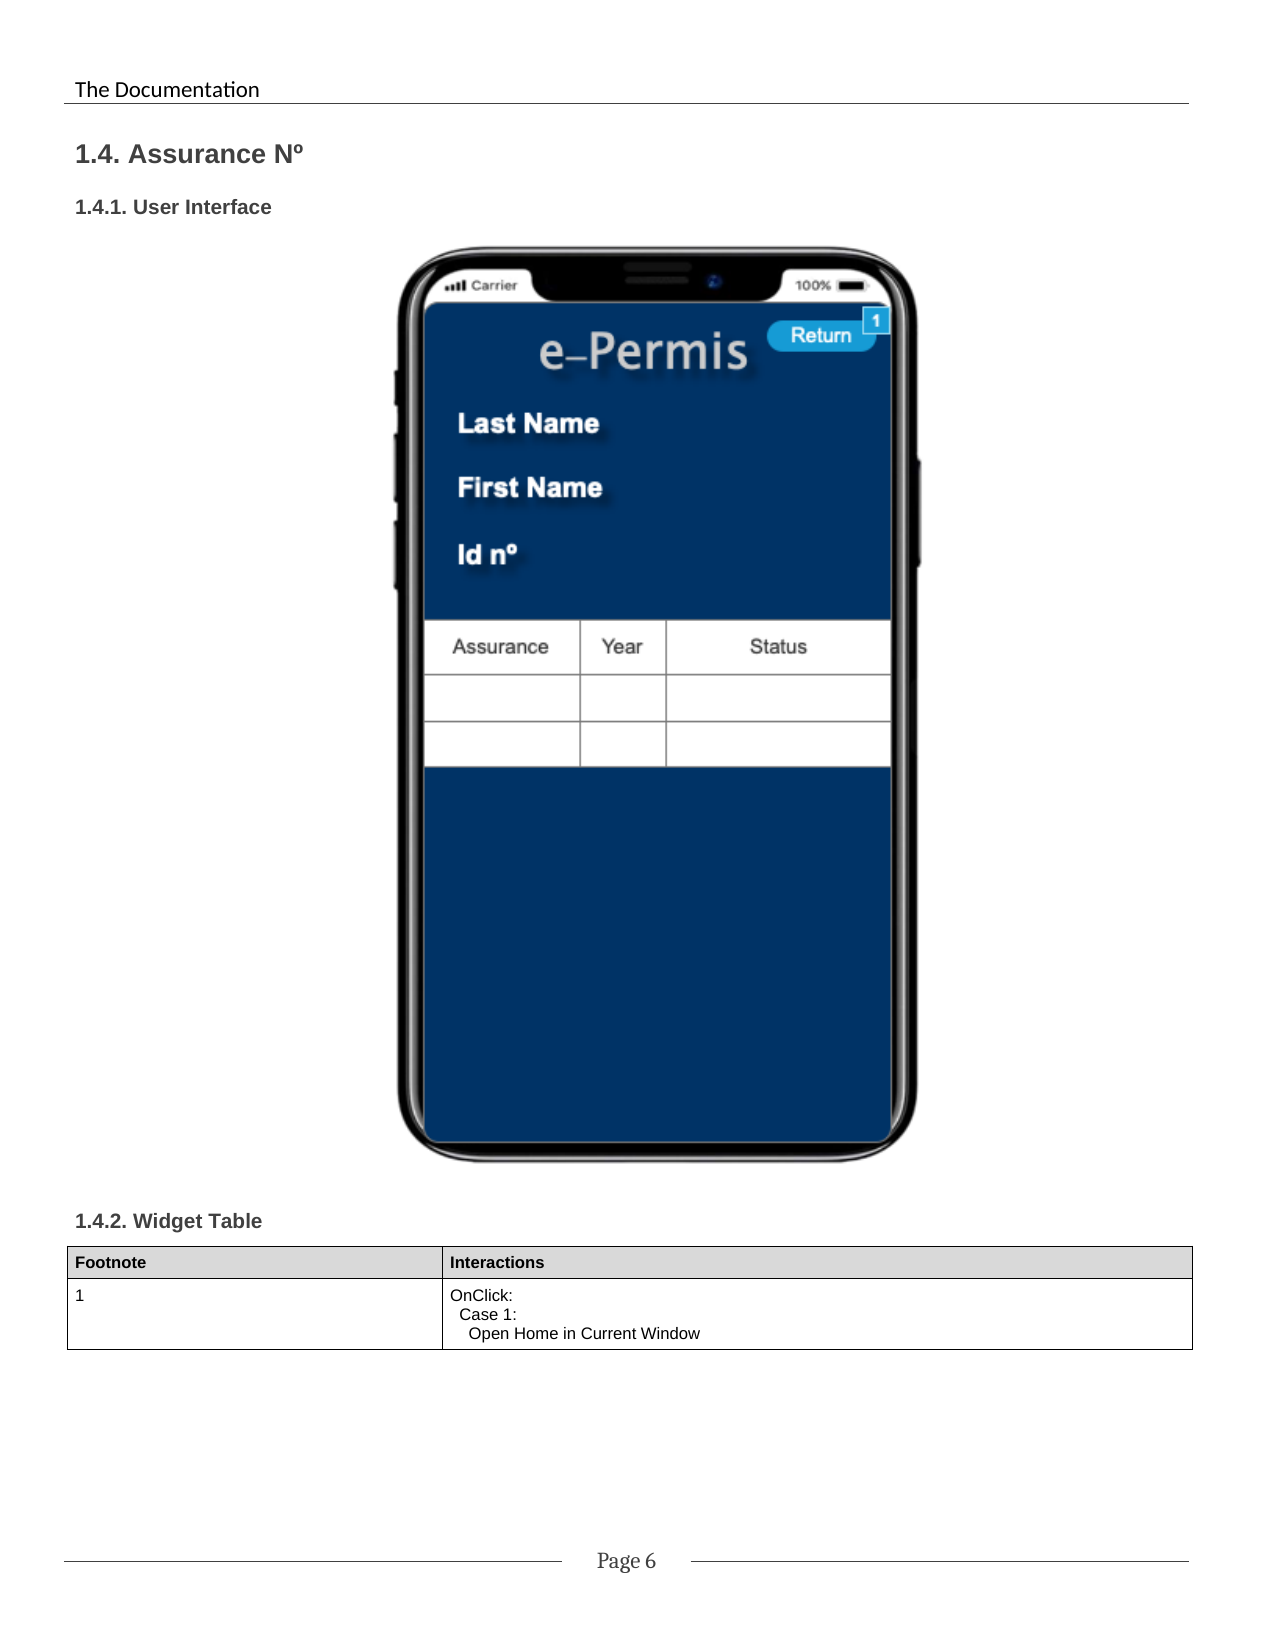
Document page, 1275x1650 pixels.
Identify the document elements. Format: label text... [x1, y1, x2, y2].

subtitle Assurance Nº [75, 138, 1200, 169]
subtitle User Interface [75, 194, 1200, 218]
table_cell OnClick: Case 1: Open Home in Current Window [443, 1279, 1192, 1349]
table_header Interactions [443, 1247, 1192, 1278]
table_header Footnote [68, 1247, 442, 1278]
subtitle Widget Table [75, 1209, 1200, 1233]
table_cell 1 [68, 1279, 442, 1349]
